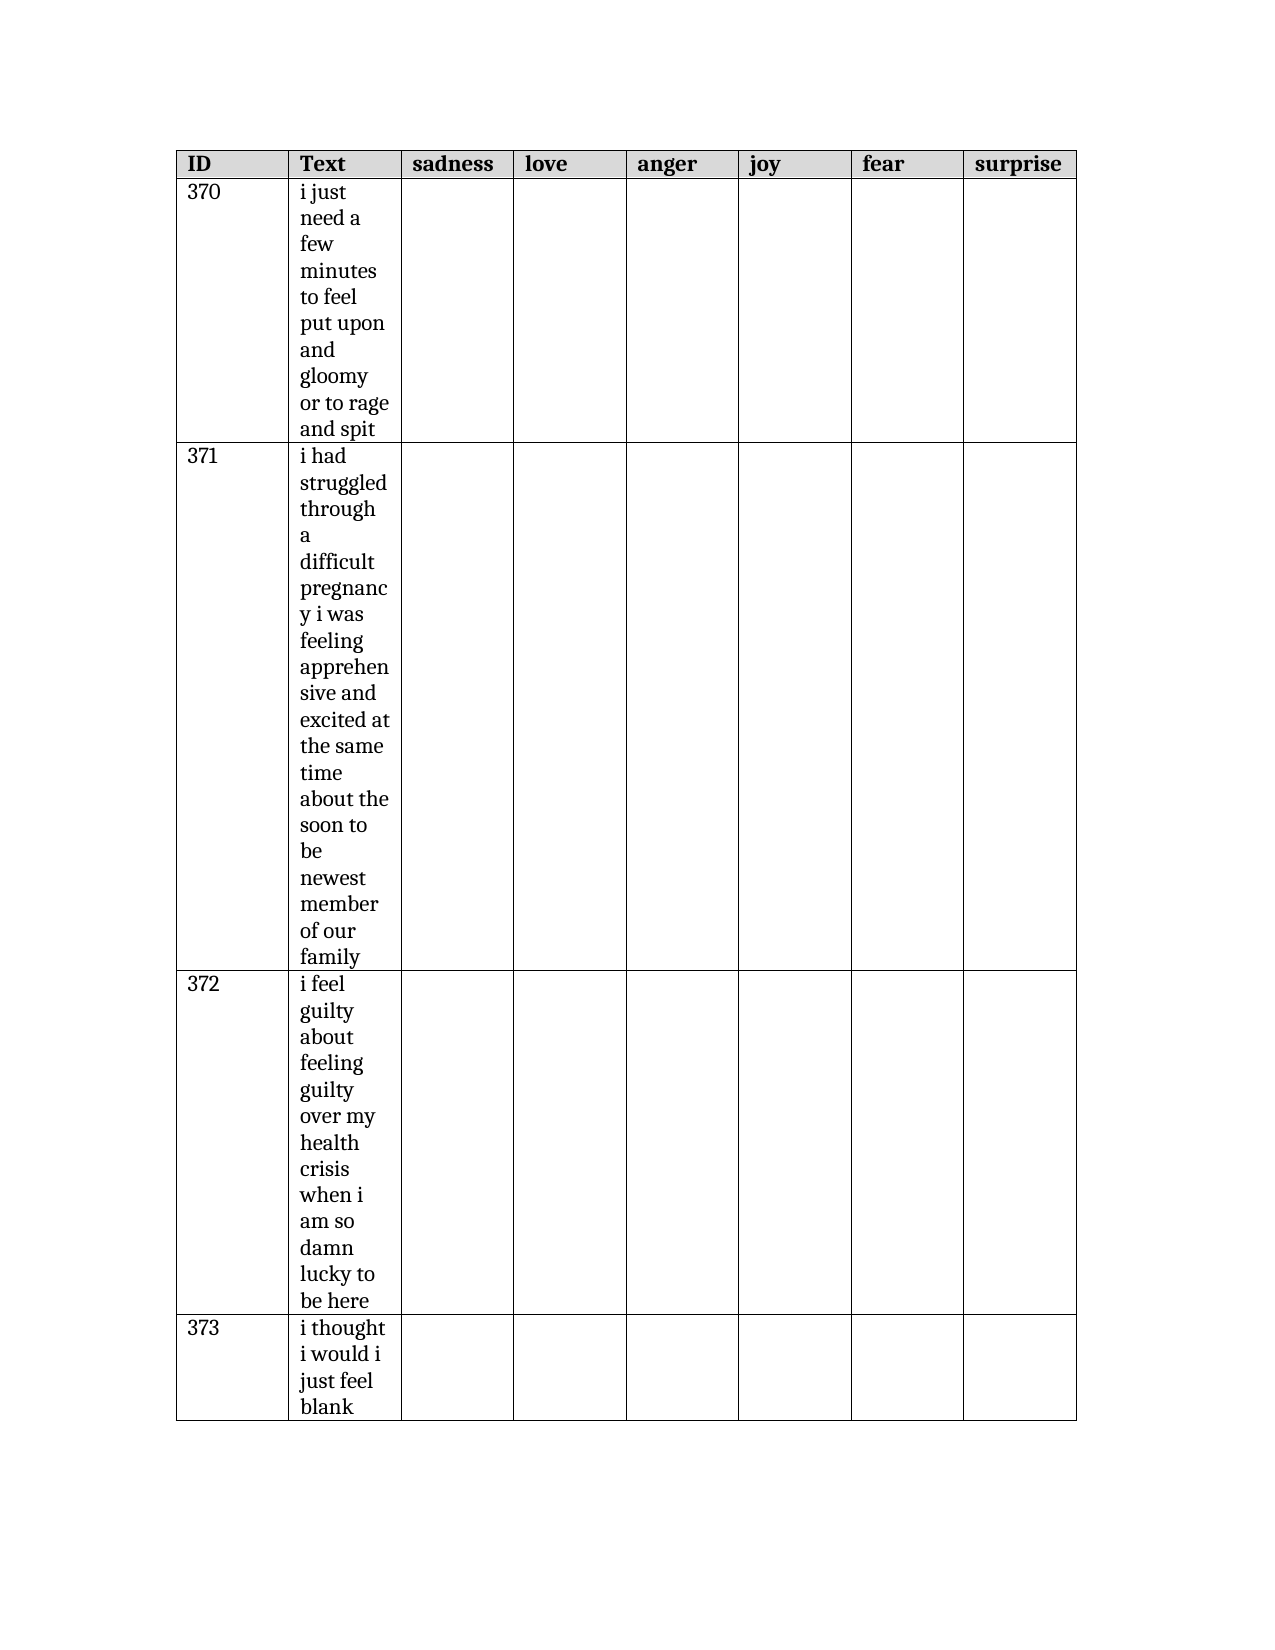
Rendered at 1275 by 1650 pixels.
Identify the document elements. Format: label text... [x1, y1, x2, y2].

table_cell 372 [177, 971, 288, 1314]
table_cell [402, 1315, 513, 1420]
table_cell [964, 443, 1076, 970]
table_cell [964, 179, 1076, 442]
table_cell [964, 971, 1076, 1314]
table_header anger [627, 151, 738, 177]
table_cell [402, 179, 513, 442]
table_cell i just need a few minutes to feel put upon and gloomy or to rage and spit [289, 179, 401, 442]
table_cell 373 [177, 1315, 288, 1420]
table_cell 371 [177, 443, 288, 970]
table_cell 370 [177, 179, 288, 442]
table_header sadness [402, 151, 513, 177]
table_cell i feel guilty about feeling guilty over my health crisis when i am so damn lucky to be here [289, 971, 401, 1314]
table_cell i thought i would i just feel blank [289, 1315, 401, 1420]
table_cell [402, 971, 513, 1314]
table_cell [514, 971, 626, 1314]
table_cell [514, 443, 626, 970]
table_cell [964, 1315, 1076, 1420]
table_cell [852, 443, 963, 970]
table_header love [514, 151, 626, 177]
table_cell [852, 971, 963, 1314]
table_cell [627, 1315, 738, 1420]
table_cell [739, 1315, 851, 1420]
table_header surprise [964, 151, 1076, 177]
table_header fear [852, 151, 963, 177]
table_cell [627, 971, 738, 1314]
table_cell [402, 443, 513, 970]
table_cell [514, 179, 626, 442]
table_cell [739, 443, 851, 970]
table_header joy [739, 151, 851, 177]
table_cell [627, 443, 738, 970]
table_header ID [177, 151, 288, 177]
table_cell [739, 179, 851, 442]
table_cell [852, 179, 963, 442]
table_cell [739, 971, 851, 1314]
table_cell [852, 1315, 963, 1420]
table_cell i had struggled through a difficult pregnancy i was feeling apprehensive and excited at the same time about the soon to be newest member of our family [289, 443, 401, 970]
table_cell [627, 179, 738, 442]
table_cell [514, 1315, 626, 1420]
table_header Text [289, 151, 401, 177]
